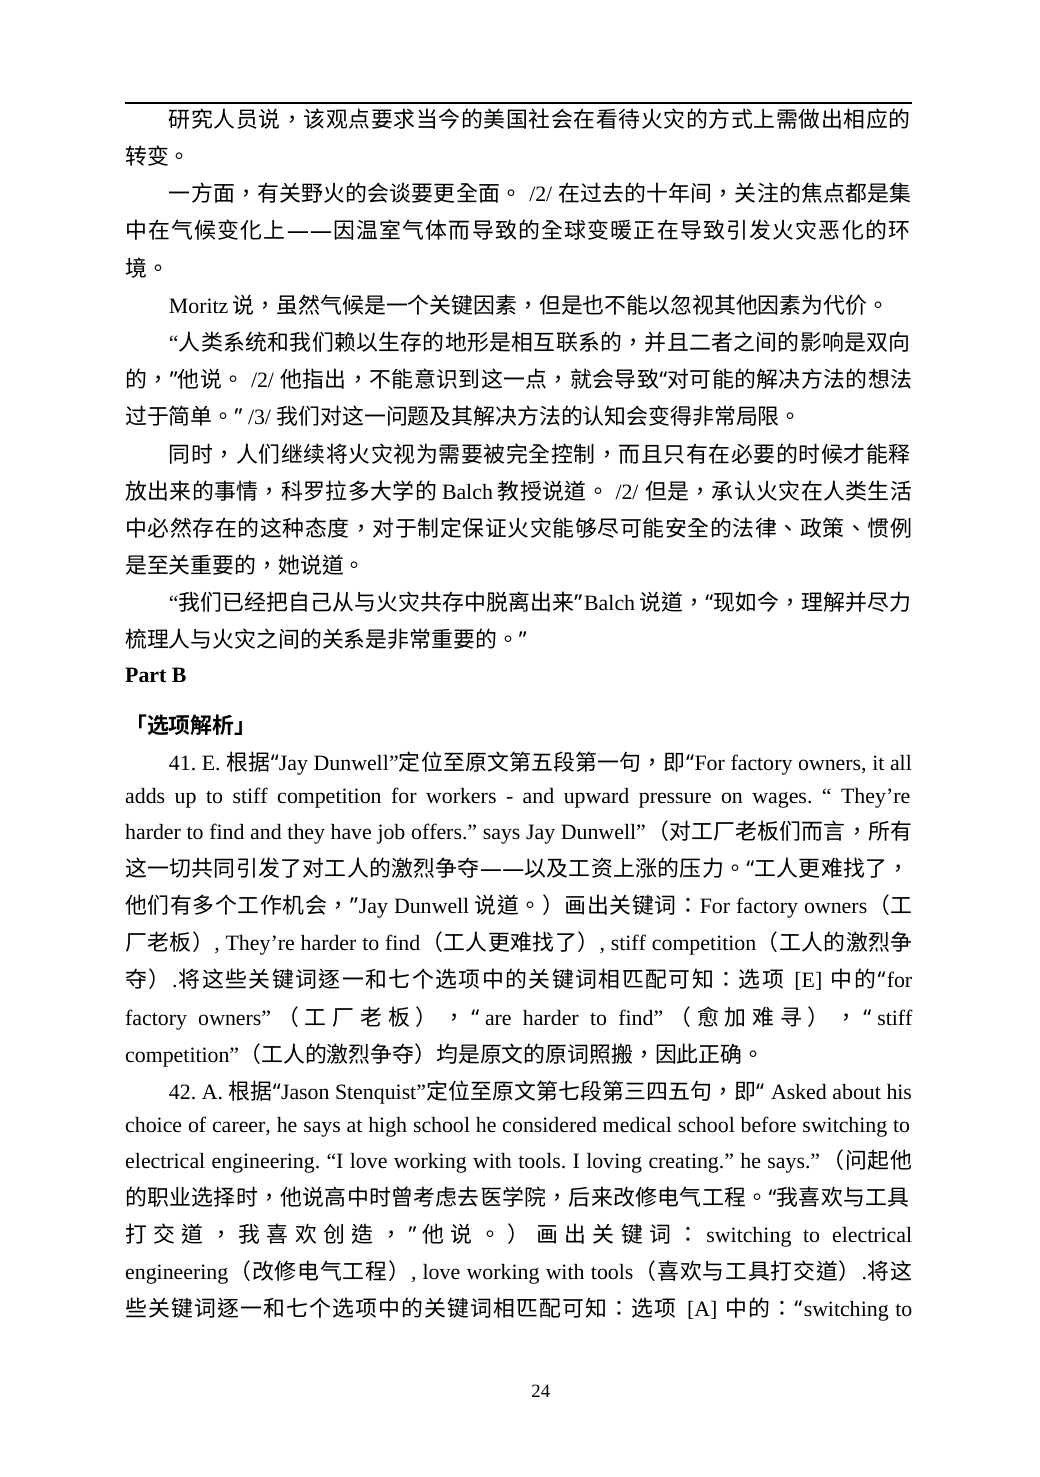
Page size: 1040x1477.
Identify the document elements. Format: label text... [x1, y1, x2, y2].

text Part B [125, 662, 912, 687]
text 研究人员说，该观点要求当今的美国社会在看待火灾的方式上需做出相应的转变。 [125, 104, 912, 171]
text 同时，人们继续将火灾视为需要被完全控制，而且只有在必要的时候才能释放出来的事情，科罗拉多大学的Balch教授说道。 /2/ 但是，承认火灾在人类生活中必然存在的这种态度，对于制定保证火灾能够尽可能安全的法律、政策、惯例是至关重要的，她说道。 [125, 438, 912, 580]
text 一方面，有关野火的会谈要更全面。 /2/ 在过去的十年间，关注的焦点都是集中在气候变化上——因温室气体而导致的全球变暖正在导致引发火灾恶化的环境。 [125, 178, 912, 282]
text 「选项解析」 [125, 710, 912, 739]
text “我们已经把自己从与火灾共存中脱离出来”Balch说道，“现如今，理解并尽力梳理人与火灾之间的关系是非常重要的。” [125, 587, 912, 654]
text Moritz说，虽然气候是一个关键因素，但是也不能以忽视其他因素为代价。 [125, 290, 912, 319]
text 41. E. 根据“Jay Dunwell”定位至原文第五段第一句，即“For factory owners, it all adds up to stiff competition for workers - and upward pressure on wages. “ They’re harder to find and they have job offers.” says Jay Dunwell”（对工厂老板们而言，所有这一切共同引发了对工人的激烈争夺——以及工资上涨的压力。“工人更难找了，他们有多个工作机会，”Jay Dunwell说道。）画出关键词：For factory owners（工厂老板）, They’re harder to find（工人更难找了）, stiff competition（工人的激烈争夺）.将这些关键词逐一和七个选项中的关键词相匹配可知：选项 [E] 中的“for factory owners”（工厂老板），“are harder to find”（愈加难寻），“stiff competition”（工人的激烈争夺）均是原文的原词照搬，因此正确。 [125, 747, 912, 1068]
text “人类系统和我们赖以生存的地形是相互联系的，并且二者之间的影响是双向的，”他说。 /2/ 他指出，不能意识到这一点，就会导致“对可能的解决方法的想法过于简单。” /3/ 我们对这一问题及其解决方法的认知会变得非常局限。 [125, 327, 912, 431]
